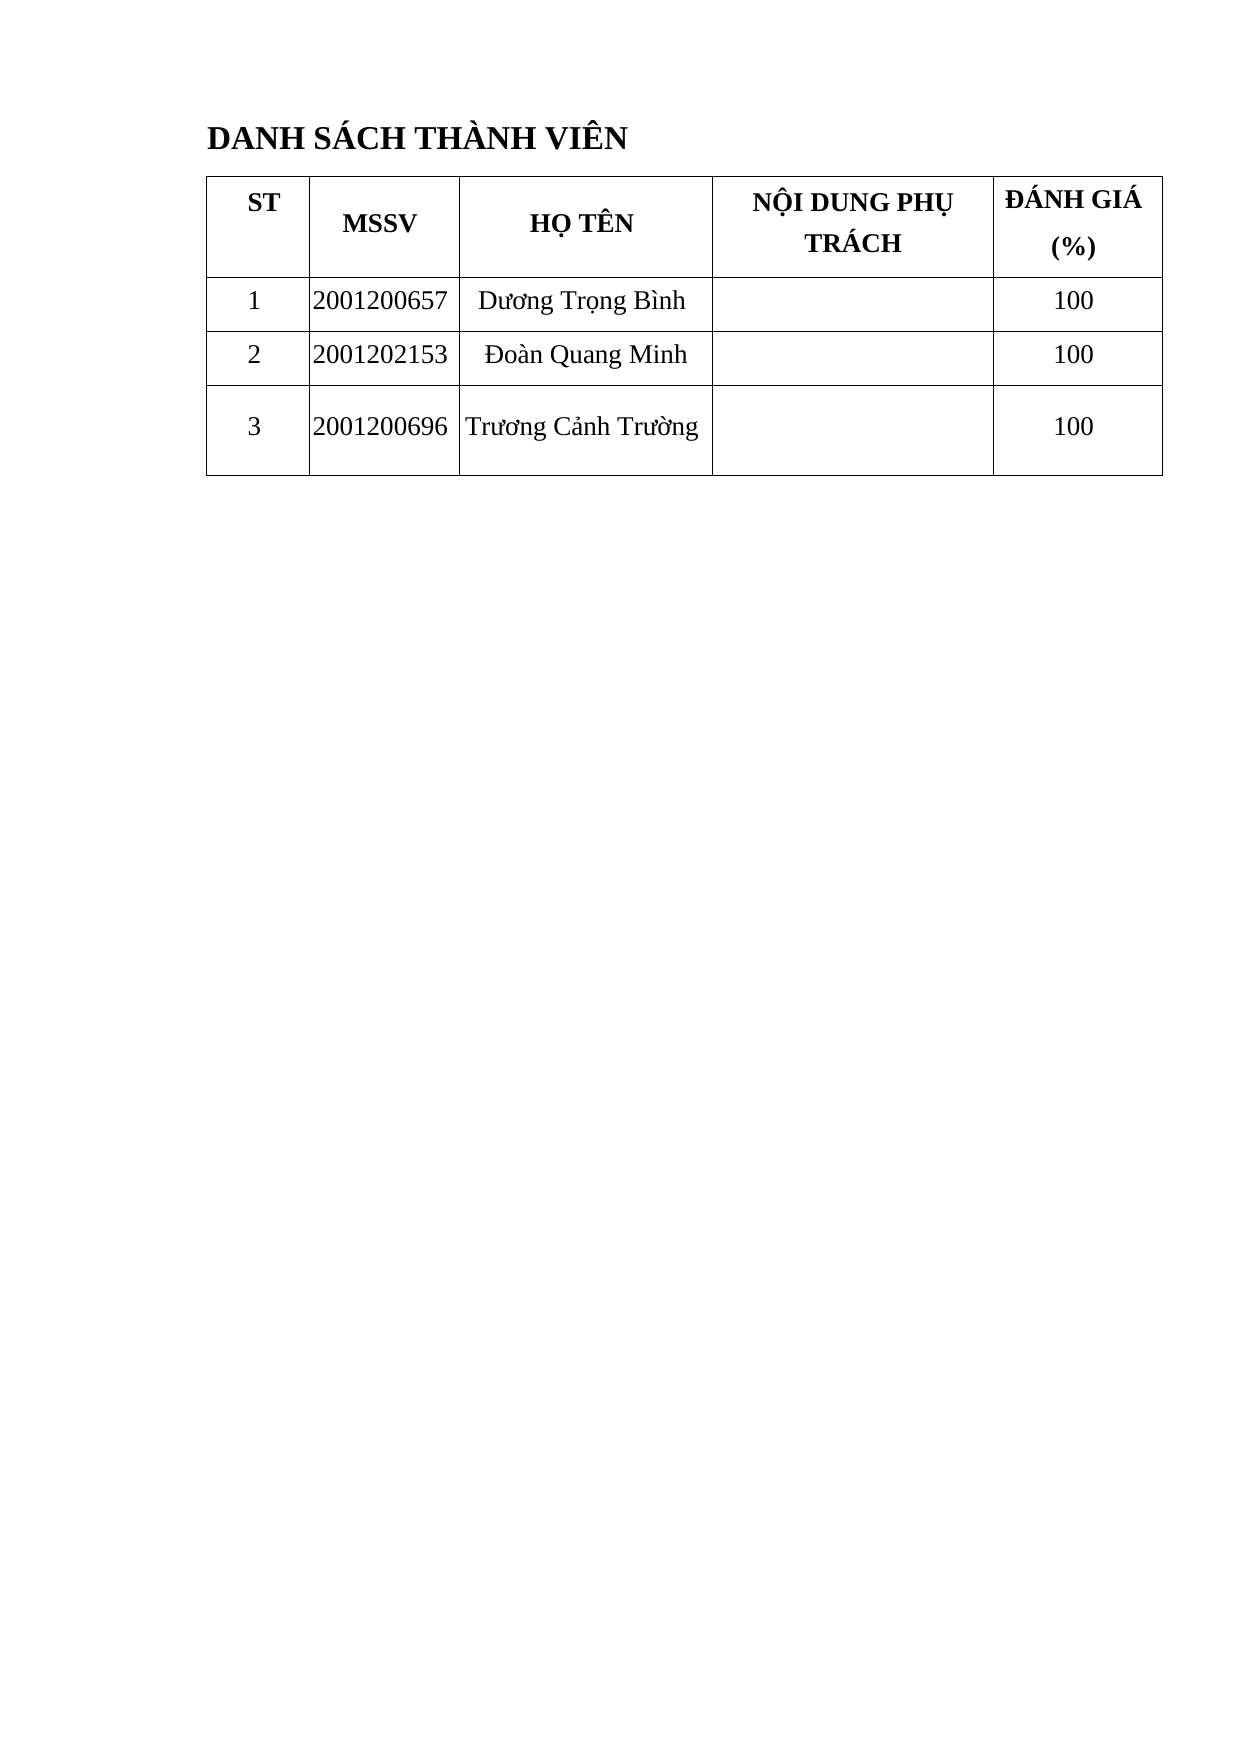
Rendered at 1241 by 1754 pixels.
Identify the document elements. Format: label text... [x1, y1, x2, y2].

table_cell 100 [994, 386, 1162, 474]
table_cell 1 [207, 278, 309, 331]
table_header ĐÁNH GIÁ (%) [994, 177, 1162, 277]
table_cell 100 [994, 332, 1162, 385]
table_cell 2001200657 [310, 278, 459, 331]
table_cell 2001202153 [310, 332, 459, 385]
table_cell Trương Cảnh Trường [460, 386, 712, 474]
table_cell 2 [207, 332, 309, 385]
table_header NỘI DUNG PHỤ TRÁCH [713, 177, 993, 277]
table_cell [713, 386, 993, 474]
table_header MSSV [310, 177, 459, 277]
table_header STT [207, 177, 309, 277]
table_header HỌ TÊN [460, 177, 712, 277]
table_cell 2001200696 [310, 386, 459, 474]
table_cell Đoàn Quang Minh [460, 332, 712, 385]
table_cell 3 [207, 386, 309, 474]
table_cell [713, 332, 993, 385]
table_cell Dương Trọng Bình [460, 278, 712, 331]
table_cell [713, 278, 993, 331]
text DANH SÁCH THÀNH VIÊN [207, 118, 1093, 156]
table_cell 100 [994, 278, 1162, 331]
